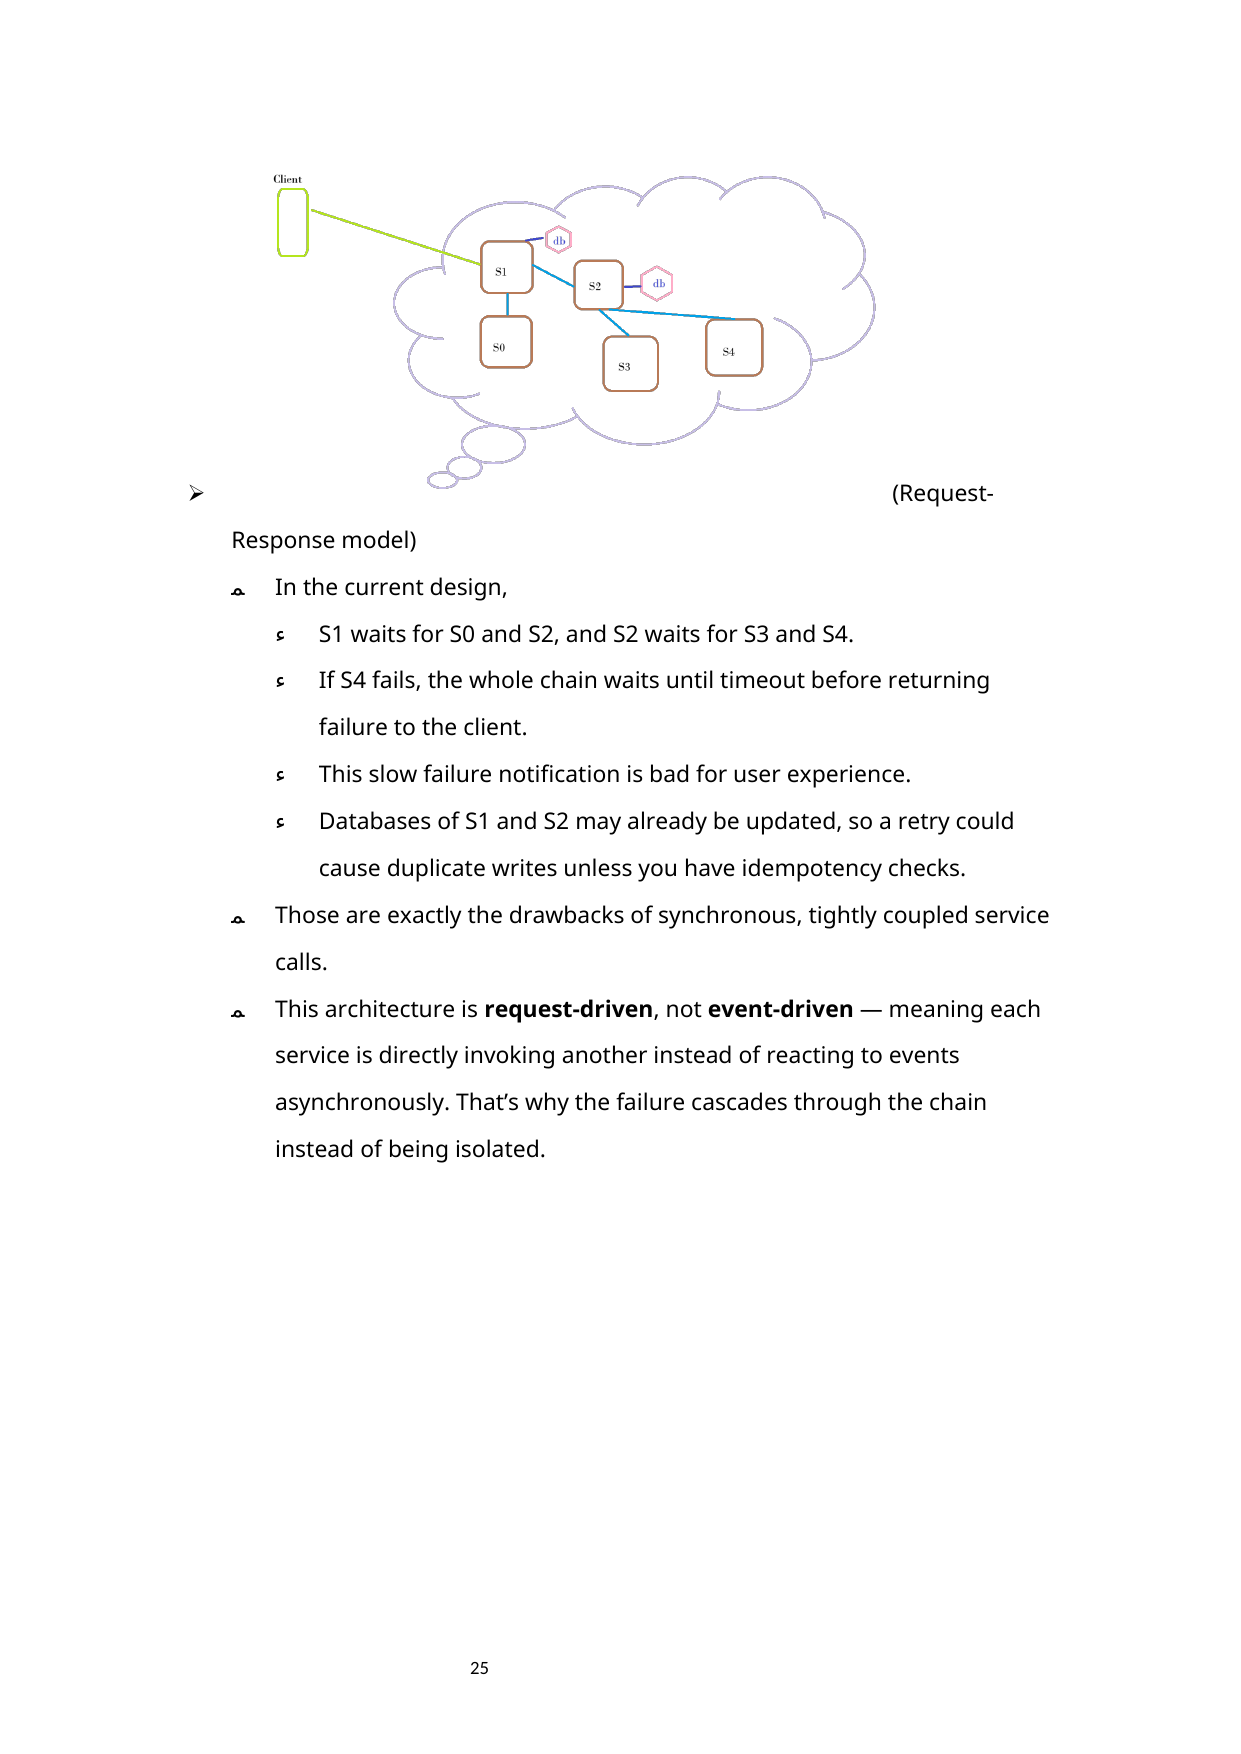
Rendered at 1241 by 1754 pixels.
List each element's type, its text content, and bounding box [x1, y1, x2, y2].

list This slow failure notification is bad for user experience. [275, 758, 1053, 789]
list If S4 fails, the whole chain waits until timeout before returning failure to the client. [275, 664, 1053, 742]
picture [231, 150, 892, 502]
list Databases of S1 and S2 may already be updated, so a retry could cause duplicate writes unless you have idempotency checks. [275, 805, 1053, 883]
list Those are exactly the drawbacks of synchronous, tightly coupled service calls. [231, 899, 1053, 977]
list S1 waits for S0 and S2, and S2 waits for S3 and S4. [275, 617, 1053, 649]
list In the current design, [231, 571, 1053, 602]
list This architecture is request-driven, not event-driven — meaning each service is directly invoking another instead of reacting to events asynchronously. That’s why the failure cascades through the chain instead of being isolated. [231, 992, 1053, 1164]
